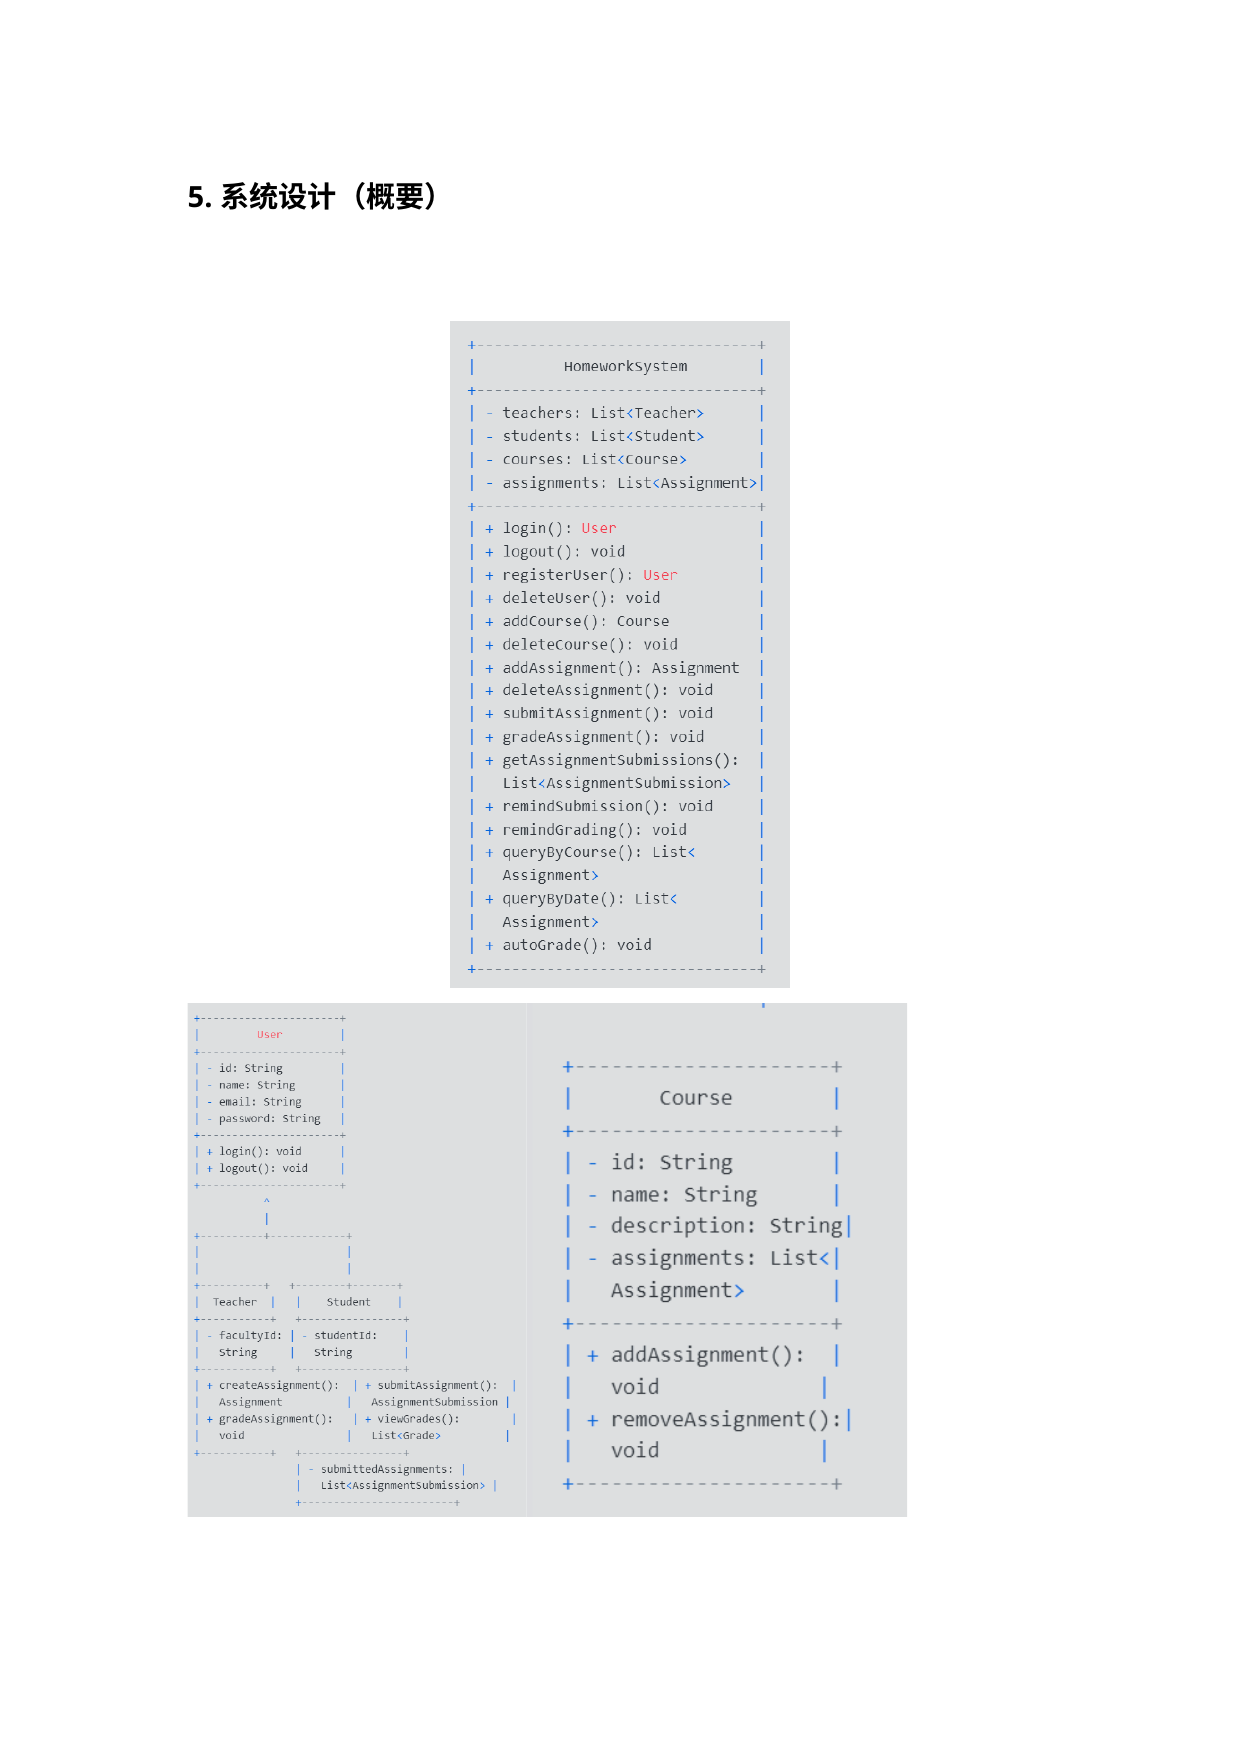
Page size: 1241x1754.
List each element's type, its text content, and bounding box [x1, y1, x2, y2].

picture [187, 1003, 908, 1517]
subtitle 5. 系统设计（概要） [187, 162, 1053, 227]
picture [450, 321, 790, 988]
